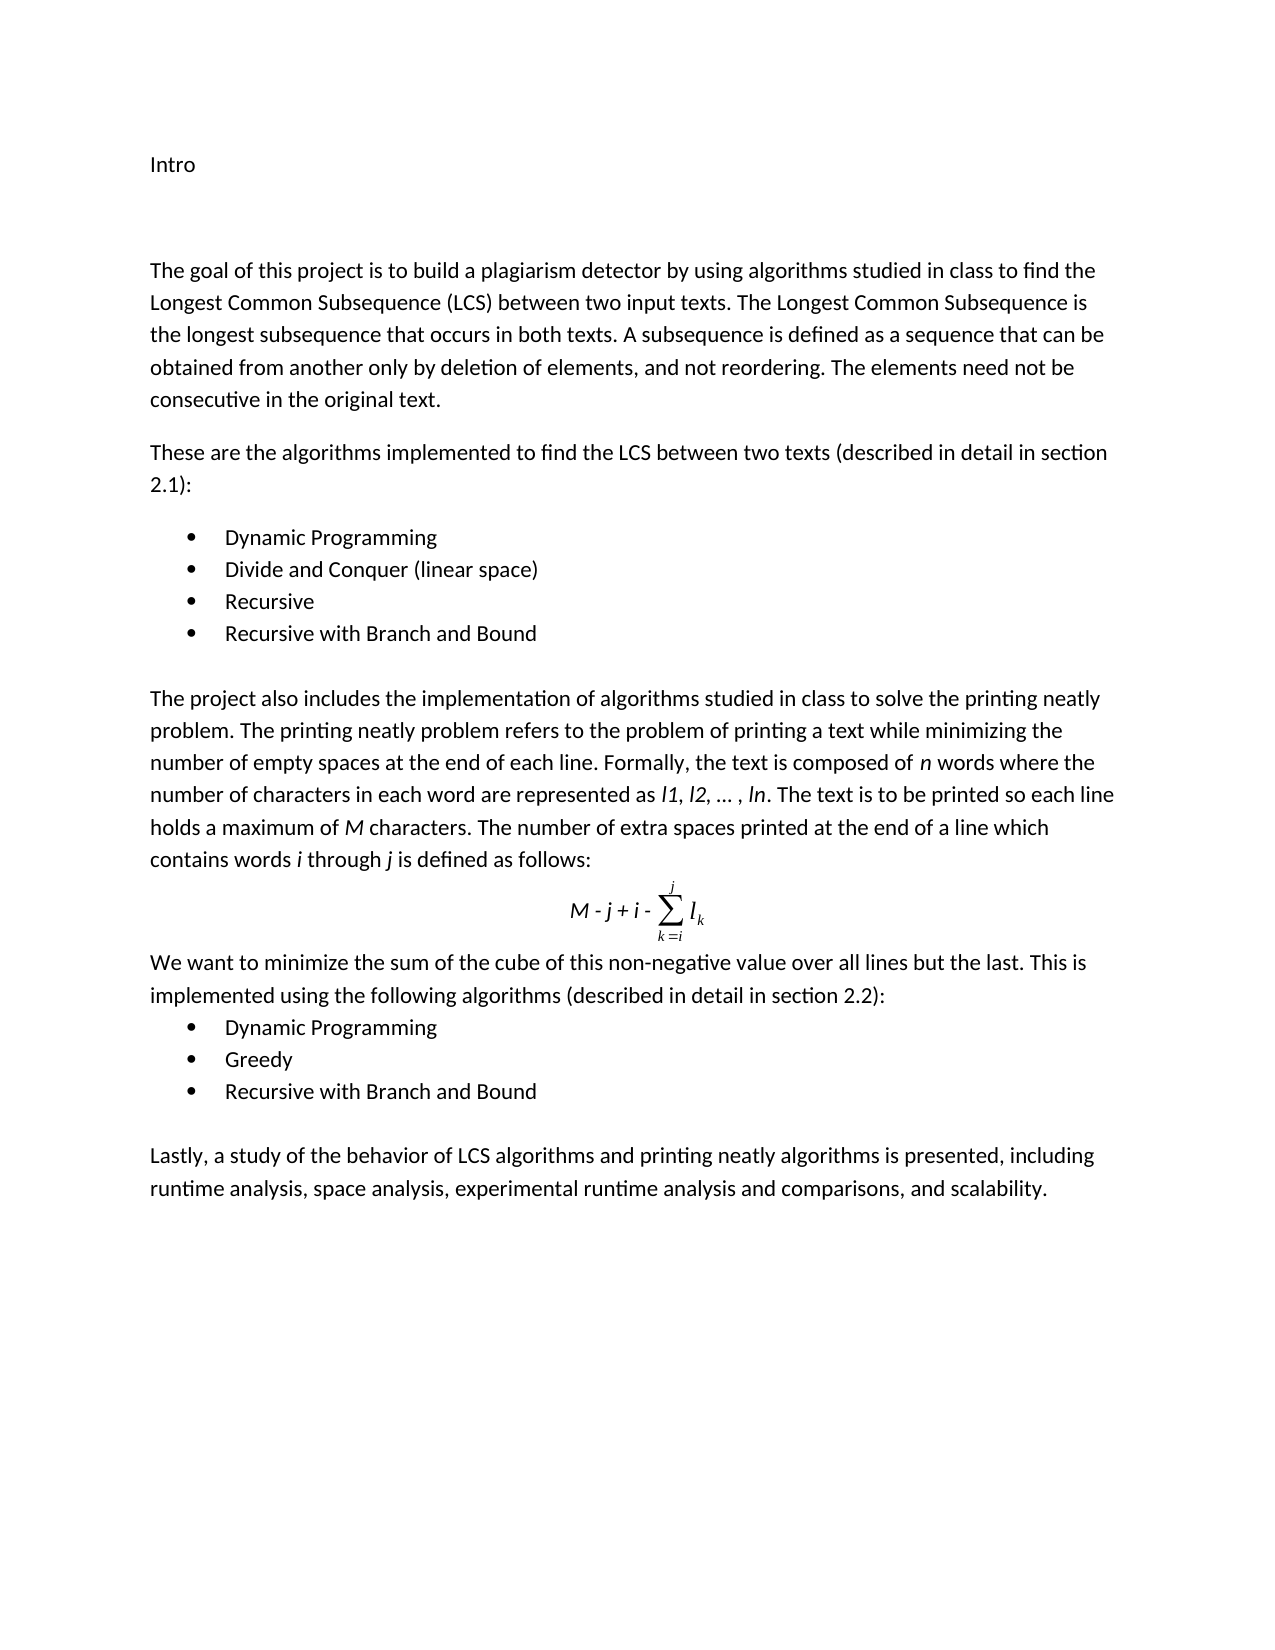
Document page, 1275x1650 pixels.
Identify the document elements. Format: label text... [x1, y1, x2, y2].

list Greedy [187, 1045, 1125, 1073]
list Dynamic Programming [187, 523, 1125, 551]
list Recursive [187, 587, 1125, 615]
list Recursive with Branch and Bound [187, 1077, 1125, 1105]
text The goal of this project is to build a plagiarism detector by using algorithms studied in class to find the Longest Common Subsequence (LCS) between two input texts. The Longest Common Subsequence is the longest subsequence that occurs in both texts. A subsequence is defined as a sequence that can be obtained from another only by deletion of elements, and not reordering. The elements need not be consecutive in the original text. [150, 256, 1125, 413]
list Lastly, a study of the behavior of LCS algorithms and printing neatly algorithms is presented, including runtime analysis, space analysis, experimental runtime analysis and comparisons, and scalability. [150, 1142, 1125, 1202]
list M - j + i - [150, 877, 1125, 944]
list We want to minimize the sum of the cube of this non-negative value over all lines but the last. This is implemented using the following algorithms (described in detail in section 2.2): [150, 948, 1125, 1009]
list The project also includes the implementation of algorithms studied in class to solve the printing neatly problem. The printing neatly problem refers to the problem of printing a text while minimizing the number of empty spaces at the end of each line. Formally, the text is composed of n words where the number of characters in each word are represented as l1, l2, … , ln. The text is to be printed so each line holds a maximum of M characters. The number of extra spaces printed at the end of a line which contains words i through j is defined as follows: [150, 684, 1125, 873]
text These are the algorithms implemented to find the LCS between two texts (described in detail in section 2.1): [150, 438, 1125, 498]
list Recursive with Branch and Bound [187, 619, 1125, 648]
text Intro [150, 150, 1125, 178]
list Divide and Conquer (linear space) [187, 555, 1125, 583]
list Dynamic Programming [187, 1013, 1125, 1041]
